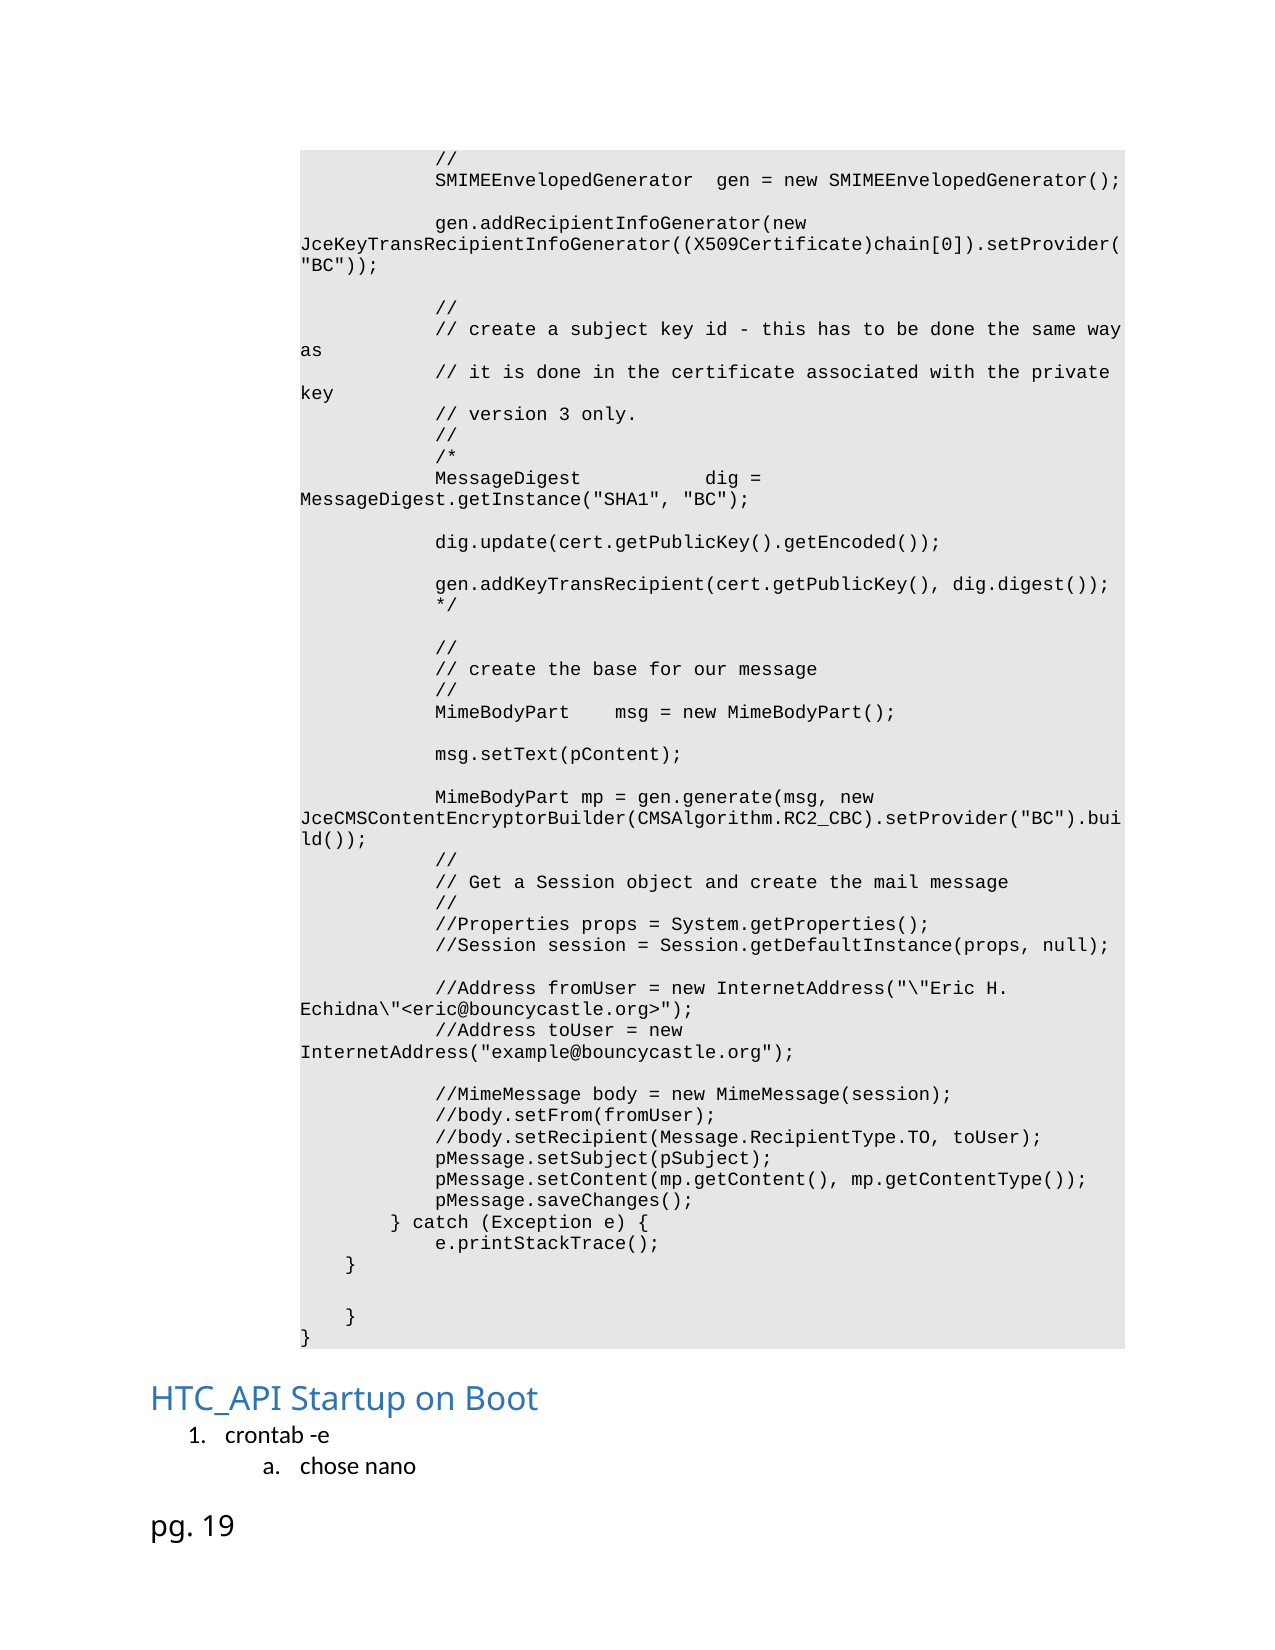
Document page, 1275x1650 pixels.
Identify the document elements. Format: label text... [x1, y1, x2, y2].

list } catch (Exception e) { [300, 1212, 1125, 1234]
list pMessage.saveChanges(); [300, 1191, 1125, 1212]
list // Get a Session object and create the mail message [300, 872, 1125, 894]
list // [300, 426, 1125, 447]
list } [300, 1307, 1125, 1328]
list pMessage.setContent(mp.getContent(), mp.getContentType()); [300, 1170, 1125, 1191]
list //body.setFrom(fromUser); [300, 1106, 1125, 1127]
subtitle HTC_API Startup on Boot [150, 1374, 1125, 1420]
list // [300, 299, 1125, 320]
list //Address fromUser = new InternetAddress("\"Eric H. Echidna\"<eric@bouncycastle.org>"); [300, 979, 1125, 1021]
list } [300, 1255, 1125, 1276]
list } [300, 1328, 1125, 1349]
list crontab -e [187, 1420, 1125, 1450]
list //Properties props = System.getProperties(); [300, 915, 1125, 936]
list // create a subject key id - this has to be done the same way as [300, 320, 1125, 362]
list chose nano [262, 1450, 1125, 1481]
list dig.update(cert.getPublicKey().getEncoded()); [300, 532, 1125, 554]
list // [300, 851, 1125, 872]
list gen.addKeyTransRecipient(cert.getPublicKey(), dig.digest()); [300, 575, 1125, 596]
list //MimeMessage body = new MimeMessage(session); [300, 1085, 1125, 1106]
list // [300, 681, 1125, 702]
list msg.setText(pContent); [300, 745, 1125, 766]
list //body.setRecipient(Message.RecipientType.TO, toUser); [300, 1127, 1125, 1149]
list // version 3 only. [300, 405, 1125, 426]
list MimeBodyPart mp = gen.generate(msg, new JceCMSContentEncryptorBuilder(CMSAlgorithm.RC2_CBC).setProvider("BC").build()); [300, 787, 1125, 851]
list */ [300, 596, 1125, 617]
list // [300, 150, 1125, 171]
list // [300, 894, 1125, 915]
list gen.addRecipientInfoGenerator(new JceKeyTransRecipientInfoGenerator((X509Certificate)chain[0]).setProvider("BC")); [300, 214, 1125, 277]
list // create the base for our message [300, 660, 1125, 681]
list e.printStackTrace(); [300, 1234, 1125, 1255]
list SMIMEEnvelopedGenerator gen = new SMIMEEnvelopedGenerator(); [300, 171, 1125, 192]
list MimeBodyPart msg = new MimeBodyPart(); [300, 702, 1125, 724]
list //Session session = Session.getDefaultInstance(props, null); [300, 936, 1125, 957]
list // it is done in the certificate associated with the private key [300, 362, 1125, 405]
list //Address toUser = new InternetAddress("example@bouncycastle.org"); [300, 1021, 1125, 1064]
list /* [300, 447, 1125, 469]
list MessageDigest dig = MessageDigest.getInstance("SHA1", "BC"); [300, 469, 1125, 511]
list // [300, 639, 1125, 660]
list pMessage.setSubject(pSubject); [300, 1149, 1125, 1170]
